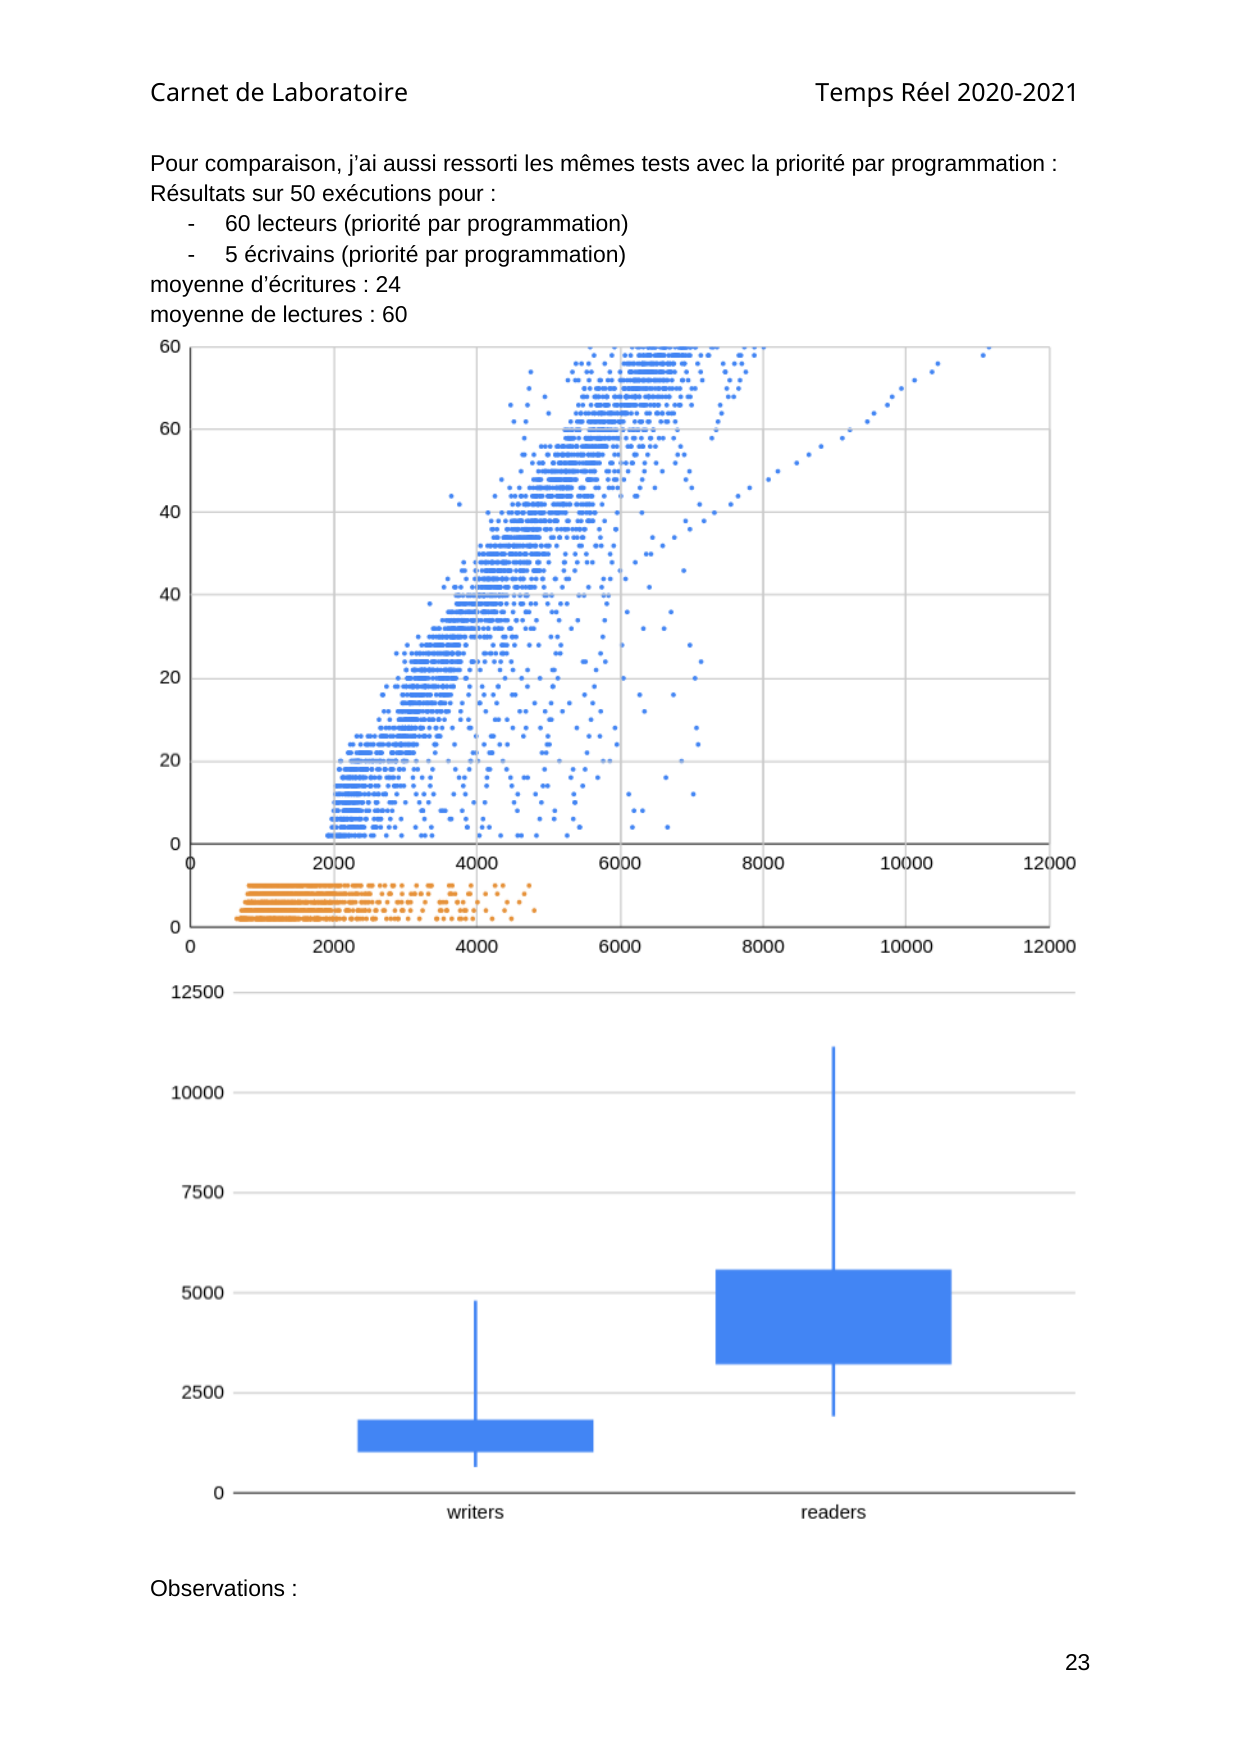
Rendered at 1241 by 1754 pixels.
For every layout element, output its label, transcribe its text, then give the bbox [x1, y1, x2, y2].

picture [150, 331, 1091, 967]
text Pour comparaison, j’ai aussi ressorti les mêmes tests avec la priorité par programmation : [150, 150, 1090, 176]
picture [150, 970, 1091, 1542]
text moyenne de lectures : 60 [150, 301, 1090, 327]
text Observations : [150, 1575, 1090, 1602]
text Résultats sur 50 exécutions pour : [150, 180, 1090, 207]
list 5 écrivains (priorité par programmation) [187, 241, 1090, 267]
text moyenne d’écritures : 24 [150, 271, 1090, 297]
list 60 lecteurs (priorité par programmation) [187, 210, 1090, 237]
